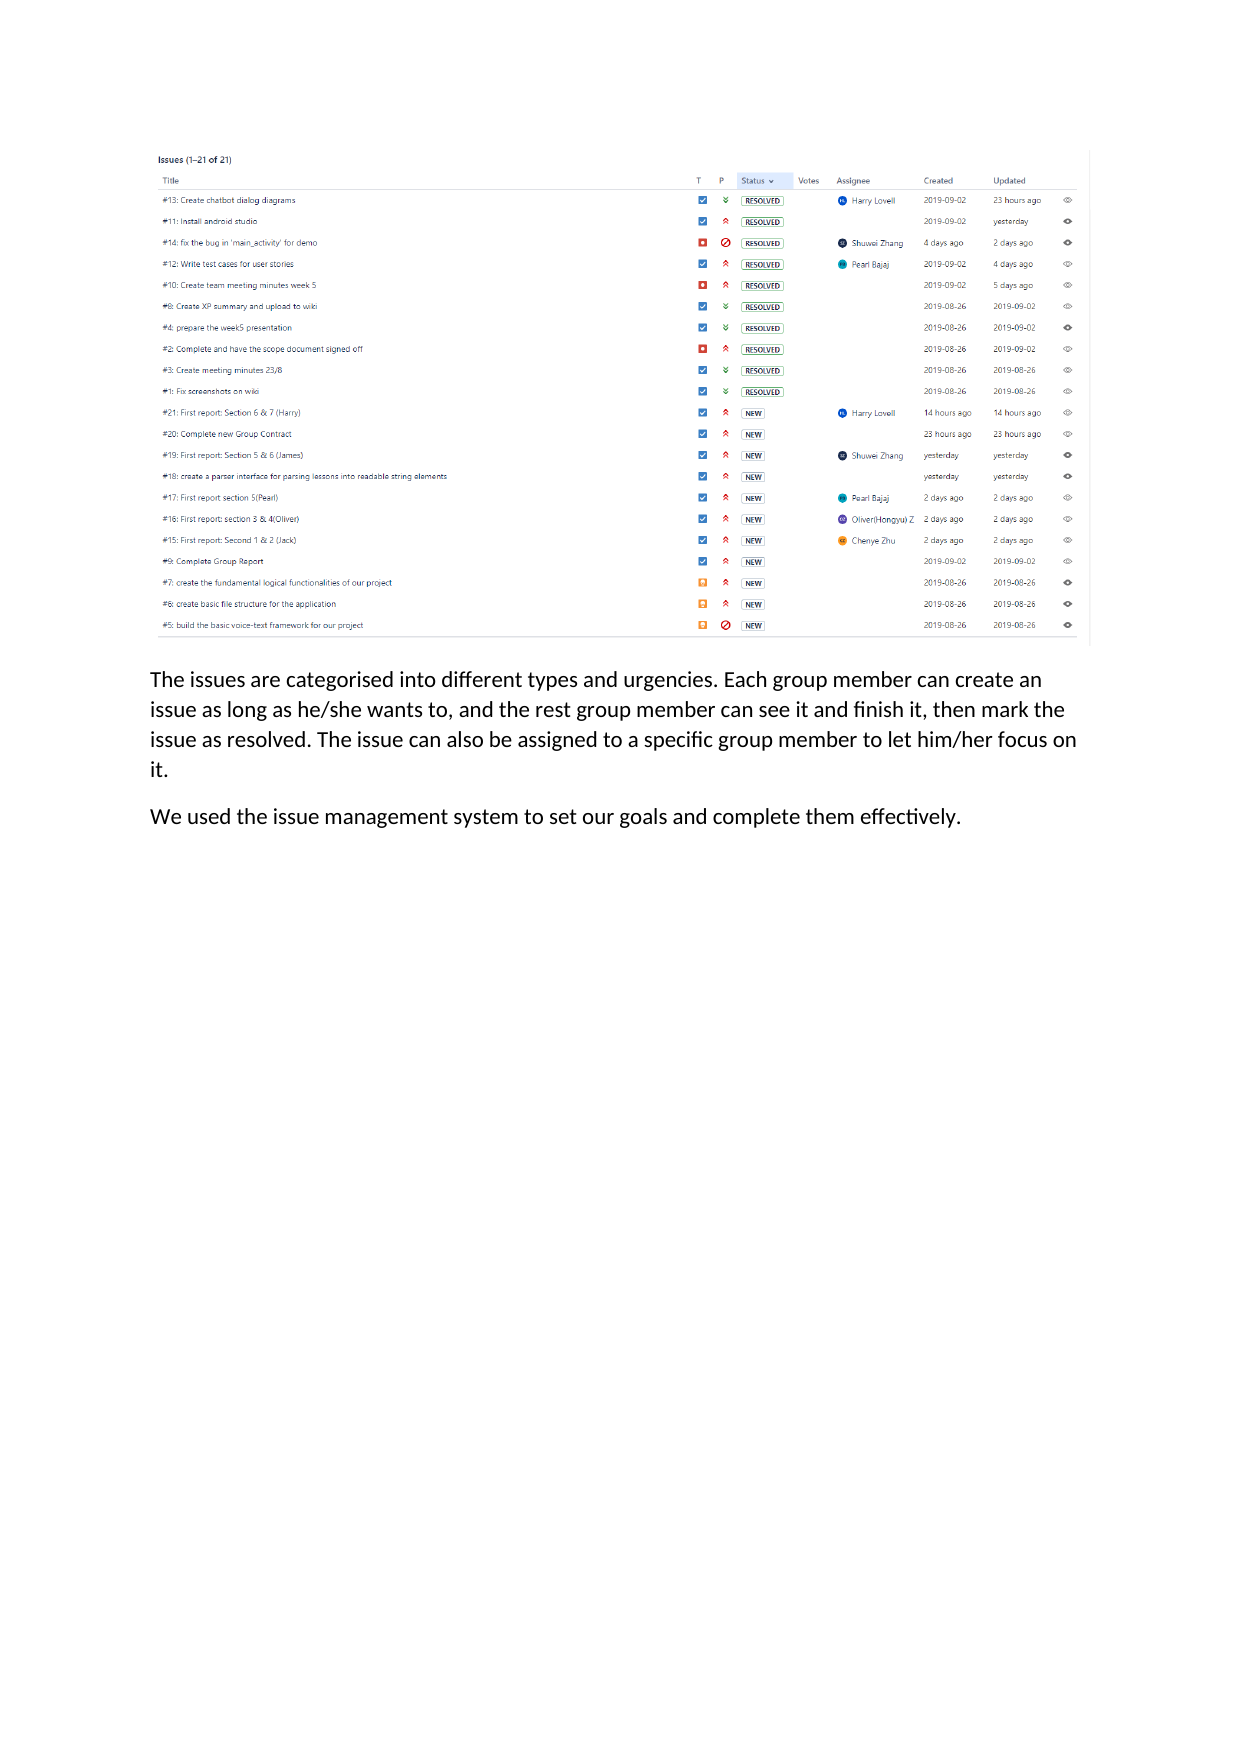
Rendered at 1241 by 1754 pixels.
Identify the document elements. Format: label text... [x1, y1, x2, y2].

text The issues are categorised into different types and urgencies. Each group member can create an issue as long as he/she wants to, and the rest group member can see it and finish it, then mark the issue as resolved. The issue can also be assigned to a specific group member to let him/her focus on it. [150, 665, 1090, 783]
picture [150, 150, 1091, 646]
text We used the issue management system to set our goals and complete them effectively. [150, 802, 1090, 830]
